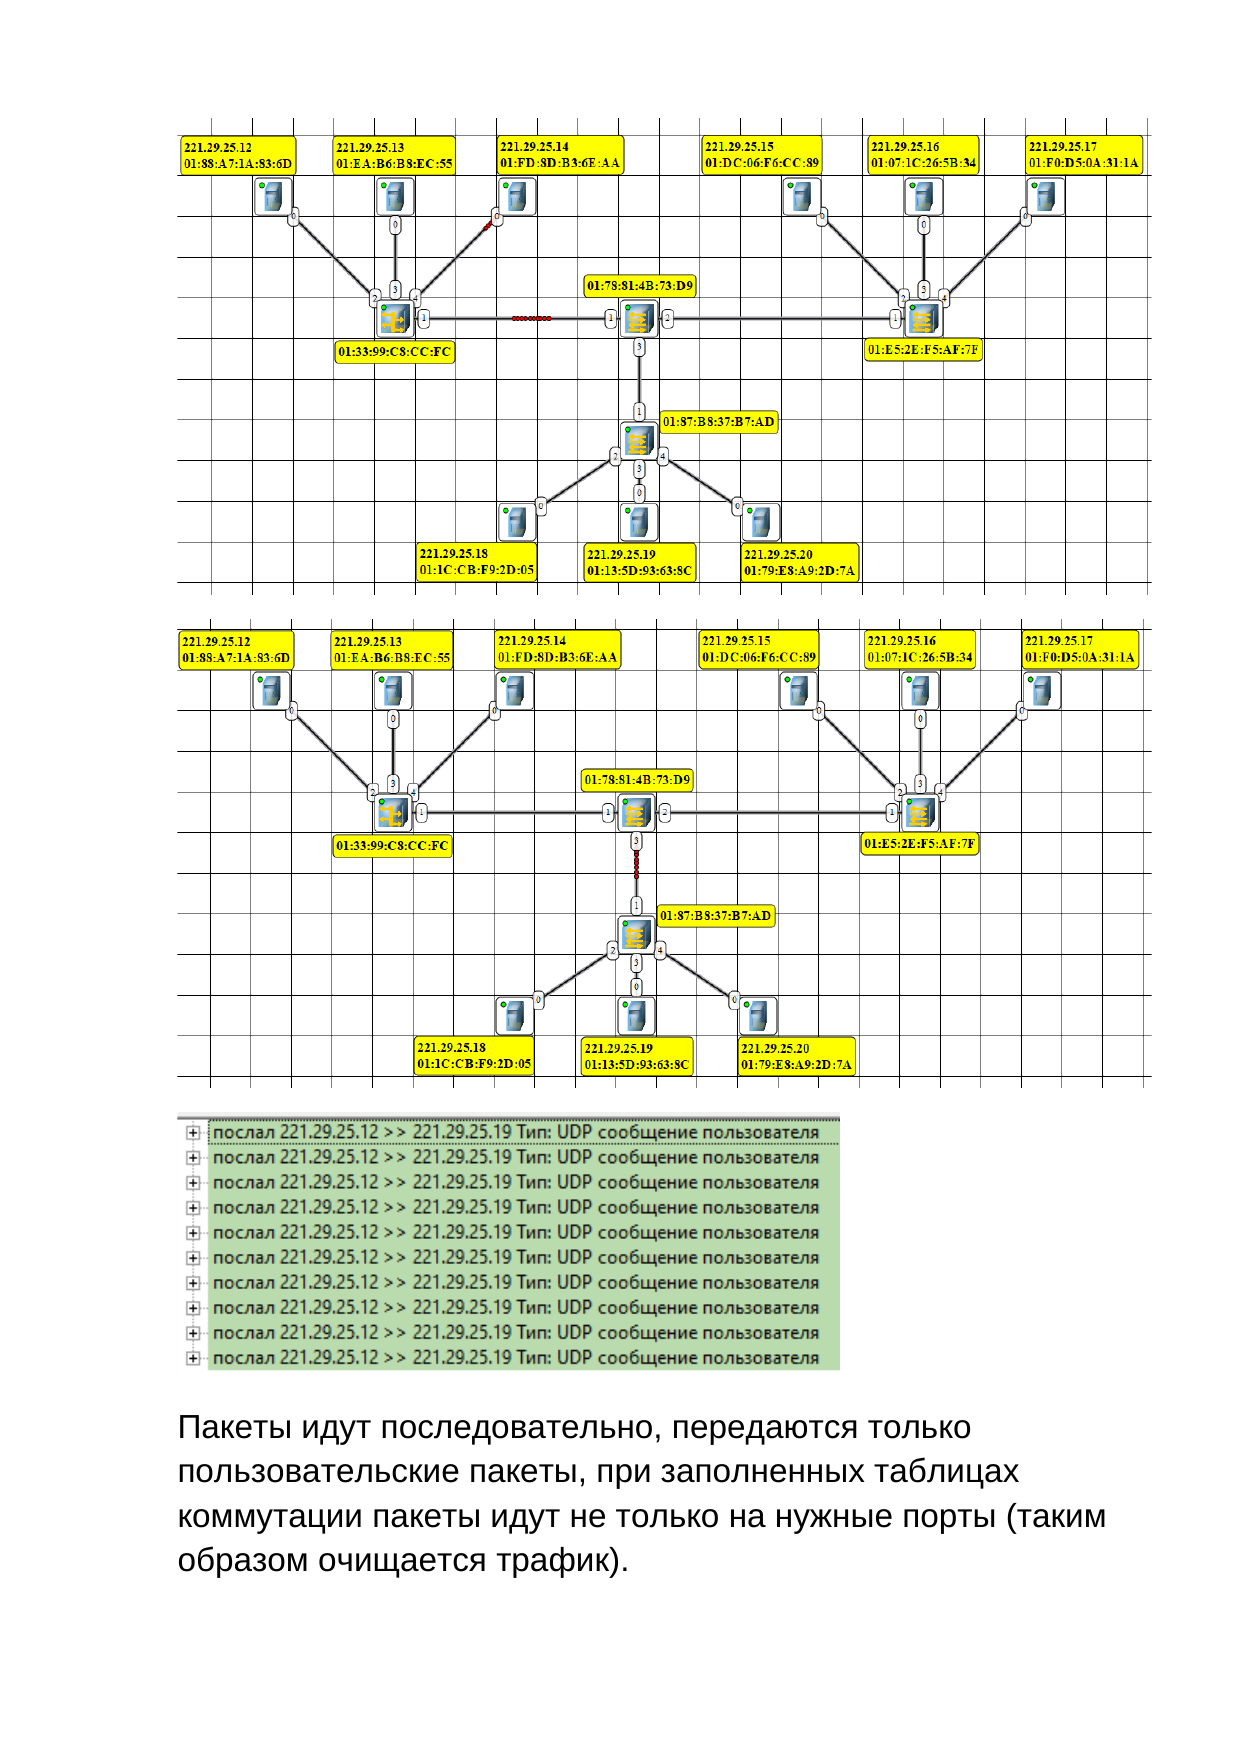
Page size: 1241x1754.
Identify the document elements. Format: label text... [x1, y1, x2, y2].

text Пакеты идут последовательно, передаются только пользовательские пакеты, при заполненных таблицах коммутации пакеты идут не только на нужные порты (таким образом очищается трафик). [177, 1407, 1152, 1578]
picture [177, 619, 1152, 1088]
picture [177, 118, 1152, 595]
picture [177, 1112, 840, 1383]
